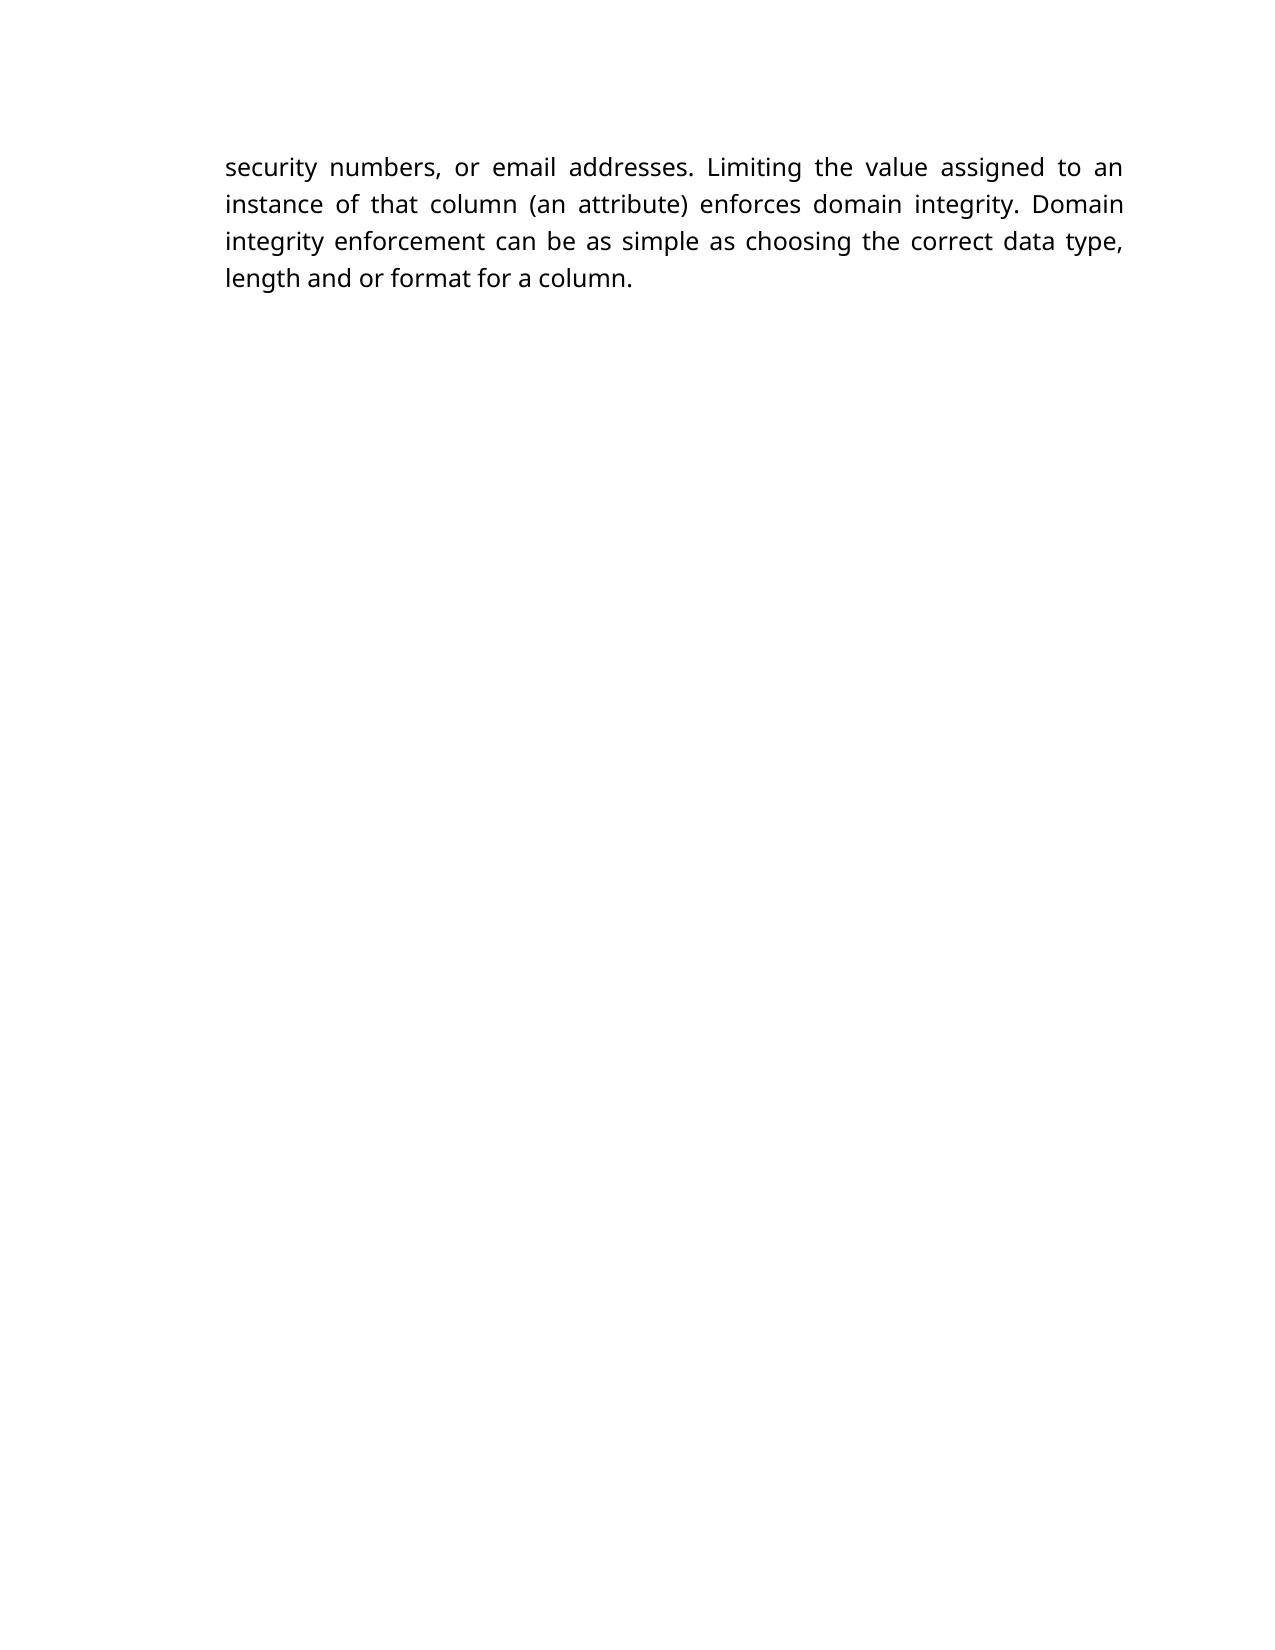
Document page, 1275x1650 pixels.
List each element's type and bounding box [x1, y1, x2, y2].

list [187, 150, 1125, 294]
